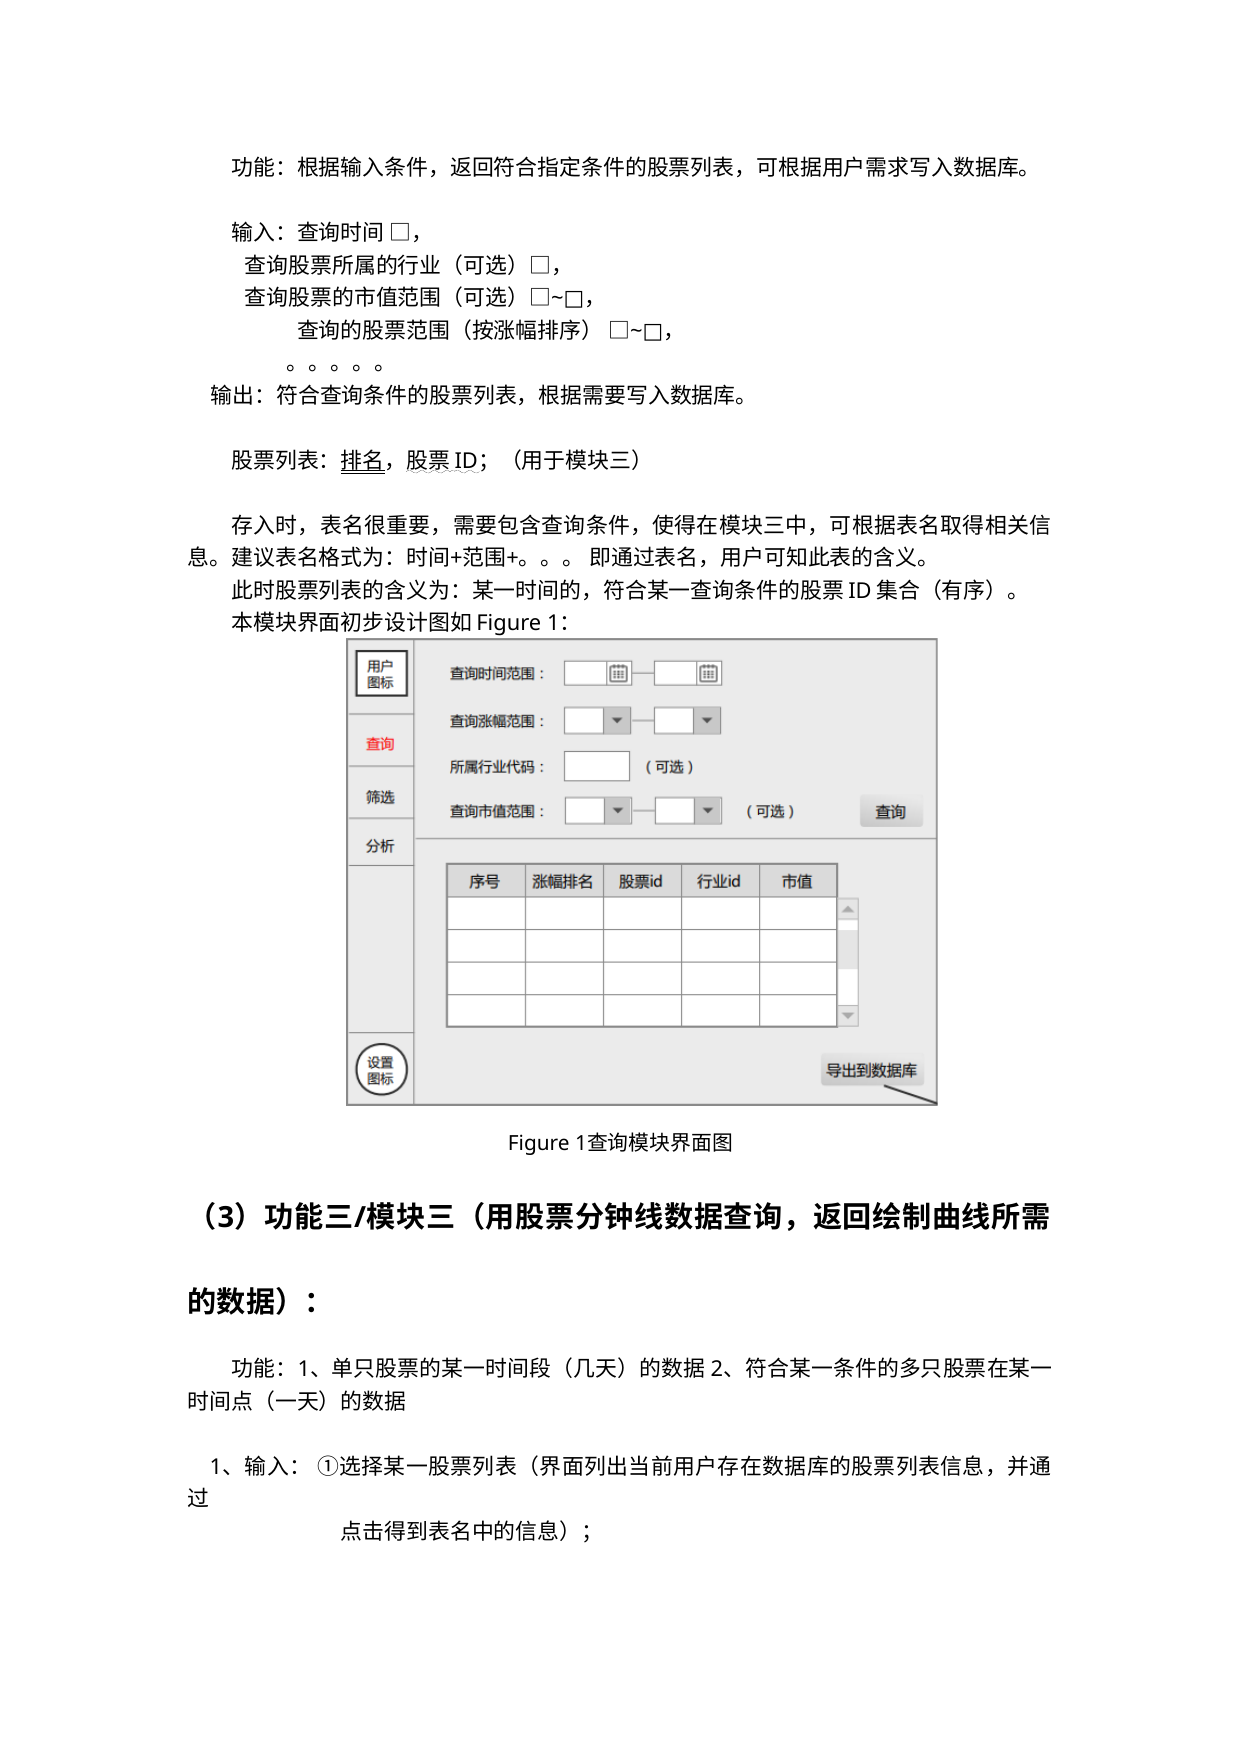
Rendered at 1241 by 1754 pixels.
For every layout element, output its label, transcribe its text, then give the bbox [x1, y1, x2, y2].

text 股票列表：排名，股票ID；（用于模块三） [187, 442, 1053, 475]
subtitle （3）功能三/模块三（用股票分钟线数据查询，返回绘制曲线所需的数据）： [187, 1182, 1053, 1332]
text 。。。。。 [187, 345, 1053, 377]
text 本模块界面初步设计图如Figure 1： [187, 605, 1053, 637]
text 输出：符合查询条件的股票列表，根据需要写入数据库。 [187, 377, 1053, 410]
text 存入时，表名很重要，需要包含查询条件，使得在模块三中，可根据表名取得相关信息。建议表名格式为：时间+范围+。。。 即通过表名，用户可知此表的含义。 [187, 507, 1053, 572]
text 此时股票列表的含义为：某一时间的，符合某一查询条件的股票ID集合（有序）。 [187, 572, 1053, 605]
text 点击得到表名中的信息）； [187, 1513, 1053, 1546]
text 1、输入： 选择某一股票列表（界面列出当前用户存在数据库的股票列表信息，并通过 [187, 1448, 1053, 1513]
picture [346, 637, 938, 1106]
text 查询股票的市值范围（可选）□~□， [187, 280, 1053, 312]
text 查询股票所属的行业（可选）□， [187, 247, 1053, 280]
text 输入：查询时间 □， [187, 215, 1053, 247]
text 查询的股票范围（按涨幅排序） □~□， [187, 312, 1053, 345]
text 功能：根据输入条件，返回符合指定条件的股票列表，可根据用户需求写入数据库。 [187, 150, 1053, 182]
text 功能：1、单只股票的某一时间段（几天）的数据 2、符合某一条件的多只股票在某一时间点（一天）的数据 [187, 1351, 1053, 1416]
